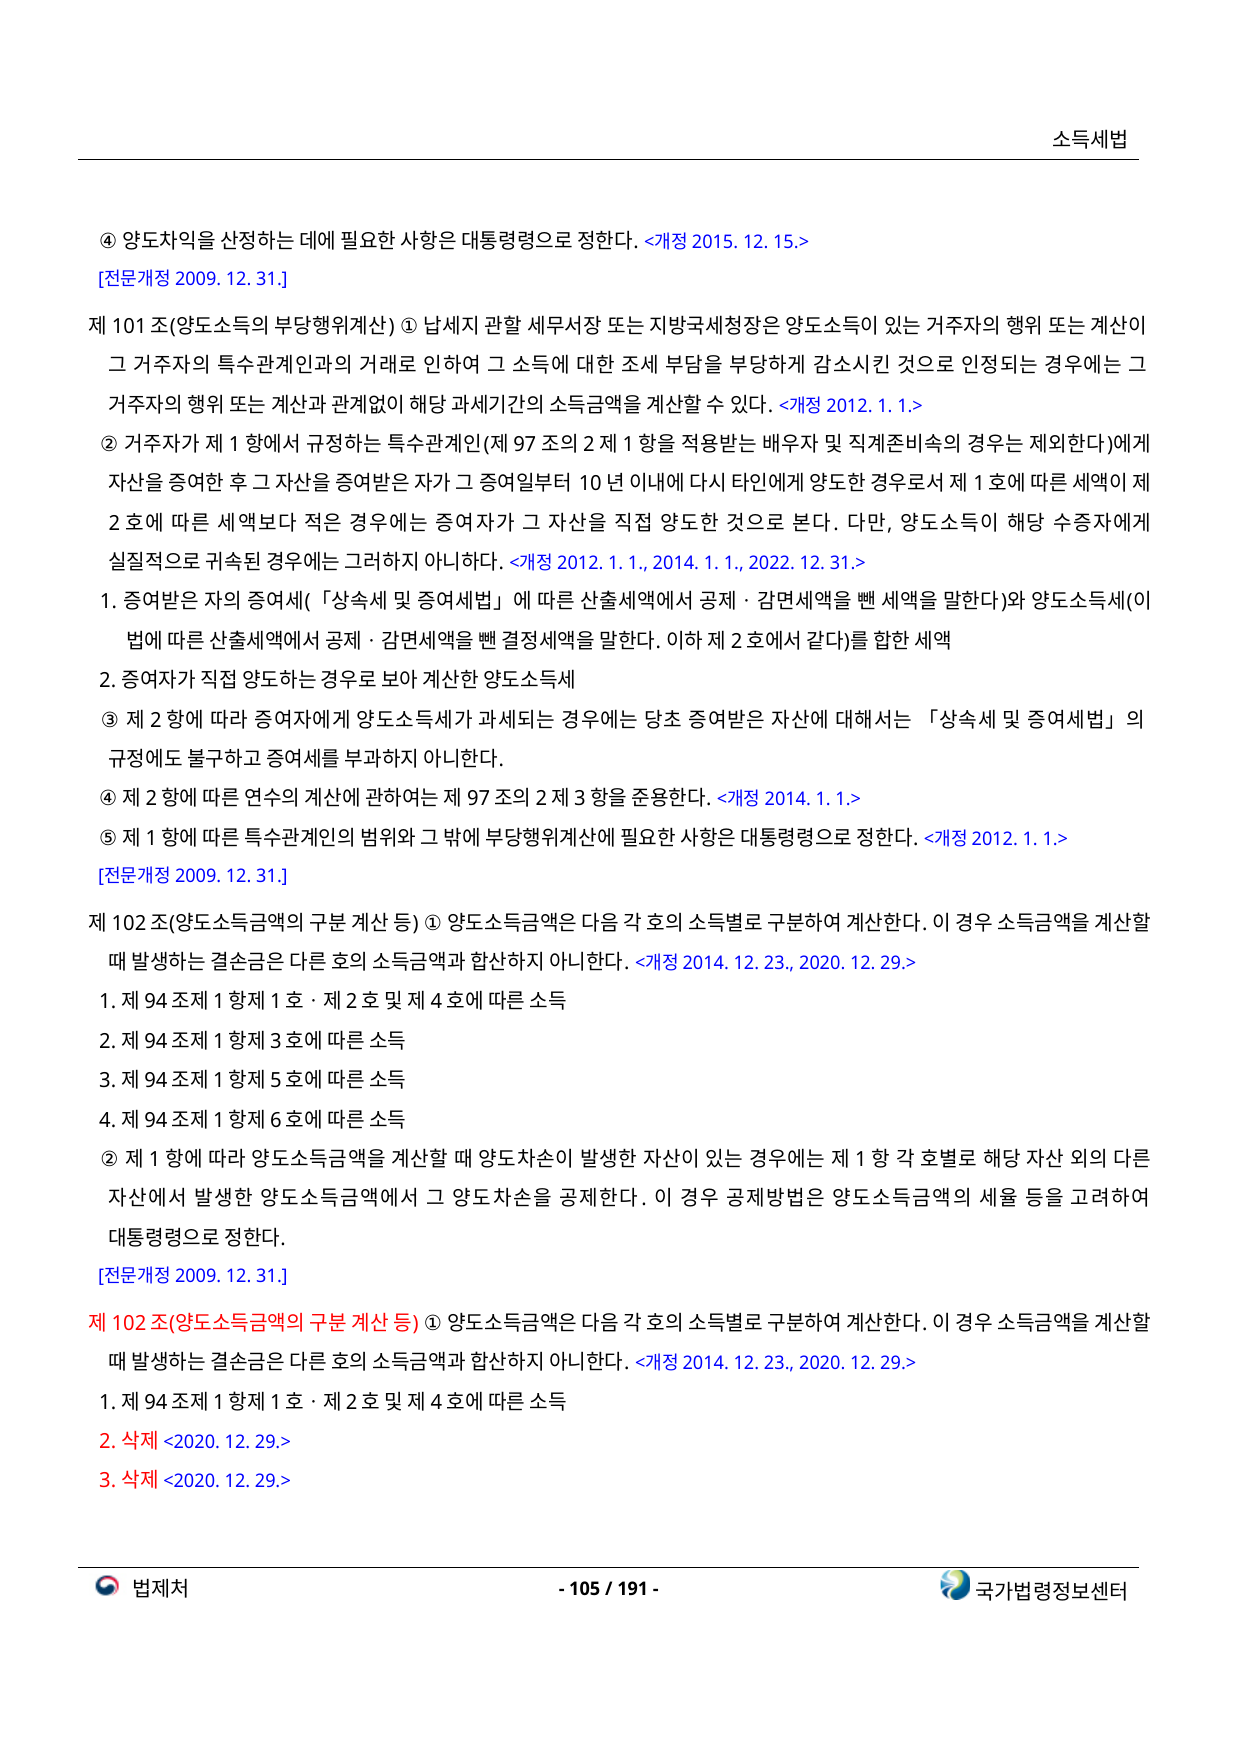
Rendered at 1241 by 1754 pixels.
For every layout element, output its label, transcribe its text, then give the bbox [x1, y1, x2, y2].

text ⑤ 제1항에 따른 특수관계인의 범위와 그 밖에 부당행위계산에 필요한 사항은 대통령령으로 정한다. <개정 2012. 1. 1.> [88, 821, 1152, 851]
text ② 제1항에 따라 양도소득금액을 계산할 때 양도차손이 발생한 자산이 있는 경우에는 제1항 각 호별로 해당 자산 외의 다른 자산에서 발생한 양도소득금액에서 그 양도차손을 공제한다. 이 경우 공제방법은 양도소득금액의 세율 등을 고려하여 대통령령으로 정한다. [88, 1142, 1152, 1251]
text ④ 제2항에 따른 연수의 계산에 관하여는 제97조의2제3항을 준용한다. <개정 2014. 1. 1.> [88, 782, 1152, 812]
text 3. 제94조제1항제5호에 따른 소득 [88, 1063, 1152, 1094]
text 2. 증여자가 직접 양도하는 경우로 보아 계산한 양도소득세 [88, 663, 1152, 694]
text 4. 제94조제1항제6호에 따른 소득 [88, 1103, 1152, 1133]
text 1. 제94조제1항제1호ㆍ제2호 및 제4호에 따른 소득 [88, 985, 1152, 1015]
text 3. 삭제 <2020. 12. 29.> [88, 1464, 1152, 1494]
text 제102조(양도소득금액의 구분 계산 등) ① 양도소득금액은 다음 각 호의 소득별로 구분하여 계산한다. 이 경우 소득금액을 계산할 때 발생하는 결손금은 다른 호의 소득금액과 합산하지 아니한다. <개정 2014. 12. 23., 2020. 12. 29.> [88, 1306, 1152, 1376]
text 2. 삭제 <2020. 12. 29.> [88, 1424, 1152, 1454]
picture [940, 1570, 970, 1600]
text [전문개정 2009. 12. 31.] [88, 263, 1152, 291]
text ② 거주자가 제1항에서 규정하는 특수관계인(제97조의2제1항을 적용받는 배우자 및 직계존비속의 경우는 제외한다)에게 자산을 증여한 후 그 자산을 증여받은 자가 그 증여일부터 10년 이내에 다시 타인에게 양도한 경우로서 제1호에 따른 세액이 제2호에 따른 세액보다 적은 경우에는 증여자가 그 자산을 직접 양도한 것으로 본다. 다만, 양도소득이 해당 수증자에게 실질적으로 귀속된 경우에는 그러하지 아니하다. <개정 2012. 1. 1., 2014. 1. 1., 2022. 12. 31.> [88, 427, 1152, 576]
text 제101조(양도소득의 부당행위계산) ① 납세지 관할 세무서장 또는 지방국세청장은 양도소득이 있는 거주자의 행위 또는 계산이 그 거주자의 특수관계인과의 거래로 인하여 그 소득에 대한 조세 부담을 부당하게 감소시킨 것으로 인정되는 경우에는 그 거주자의 행위 또는 계산과 관계없이 해당 과세기간의 소득금액을 계산할 수 있다. <개정 2012. 1. 1.> [88, 309, 1152, 418]
text 1. 증여받은 자의 증여세(「상속세 및 증여세법」에 따른 산출세액에서 공제ㆍ감면세액을 뺀 세액을 말한다)와 양도소득세(이 법에 따른 산출세액에서 공제ㆍ감면세액을 뺀 결정세액을 말한다. 이하 제2호에서 같다)를 합한 세액 [88, 585, 1152, 654]
text 제102조(양도소득금액의 구분 계산 등) ① 양도소득금액은 다음 각 호의 소득별로 구분하여 계산한다. 이 경우 소득금액을 계산할 때 발생하는 결손금은 다른 호의 소득금액과 합산하지 아니한다. <개정 2014. 12. 23., 2020. 12. 29.> [88, 906, 1152, 976]
text [전문개정 2009. 12. 31.] [88, 1260, 1152, 1288]
text ④ 양도차익을 산정하는 데에 필요한 사항은 대통령령으로 정한다. <개정 2015. 12. 15.> [88, 224, 1152, 254]
text [전문개정 2009. 12. 31.] [88, 860, 1152, 887]
picture [88, 1573, 127, 1597]
text 1. 제94조제1항제1호ㆍ제2호 및 제4호에 따른 소득 [88, 1385, 1152, 1415]
text 2. 제94조제1항제3호에 따른 소득 [88, 1024, 1152, 1054]
text ③ 제2항에 따라 증여자에게 양도소득세가 과세되는 경우에는 당초 증여받은 자산에 대해서는 「상속세 및 증여세법」의 규정에도 불구하고 증여세를 부과하지 아니한다. [88, 703, 1152, 772]
